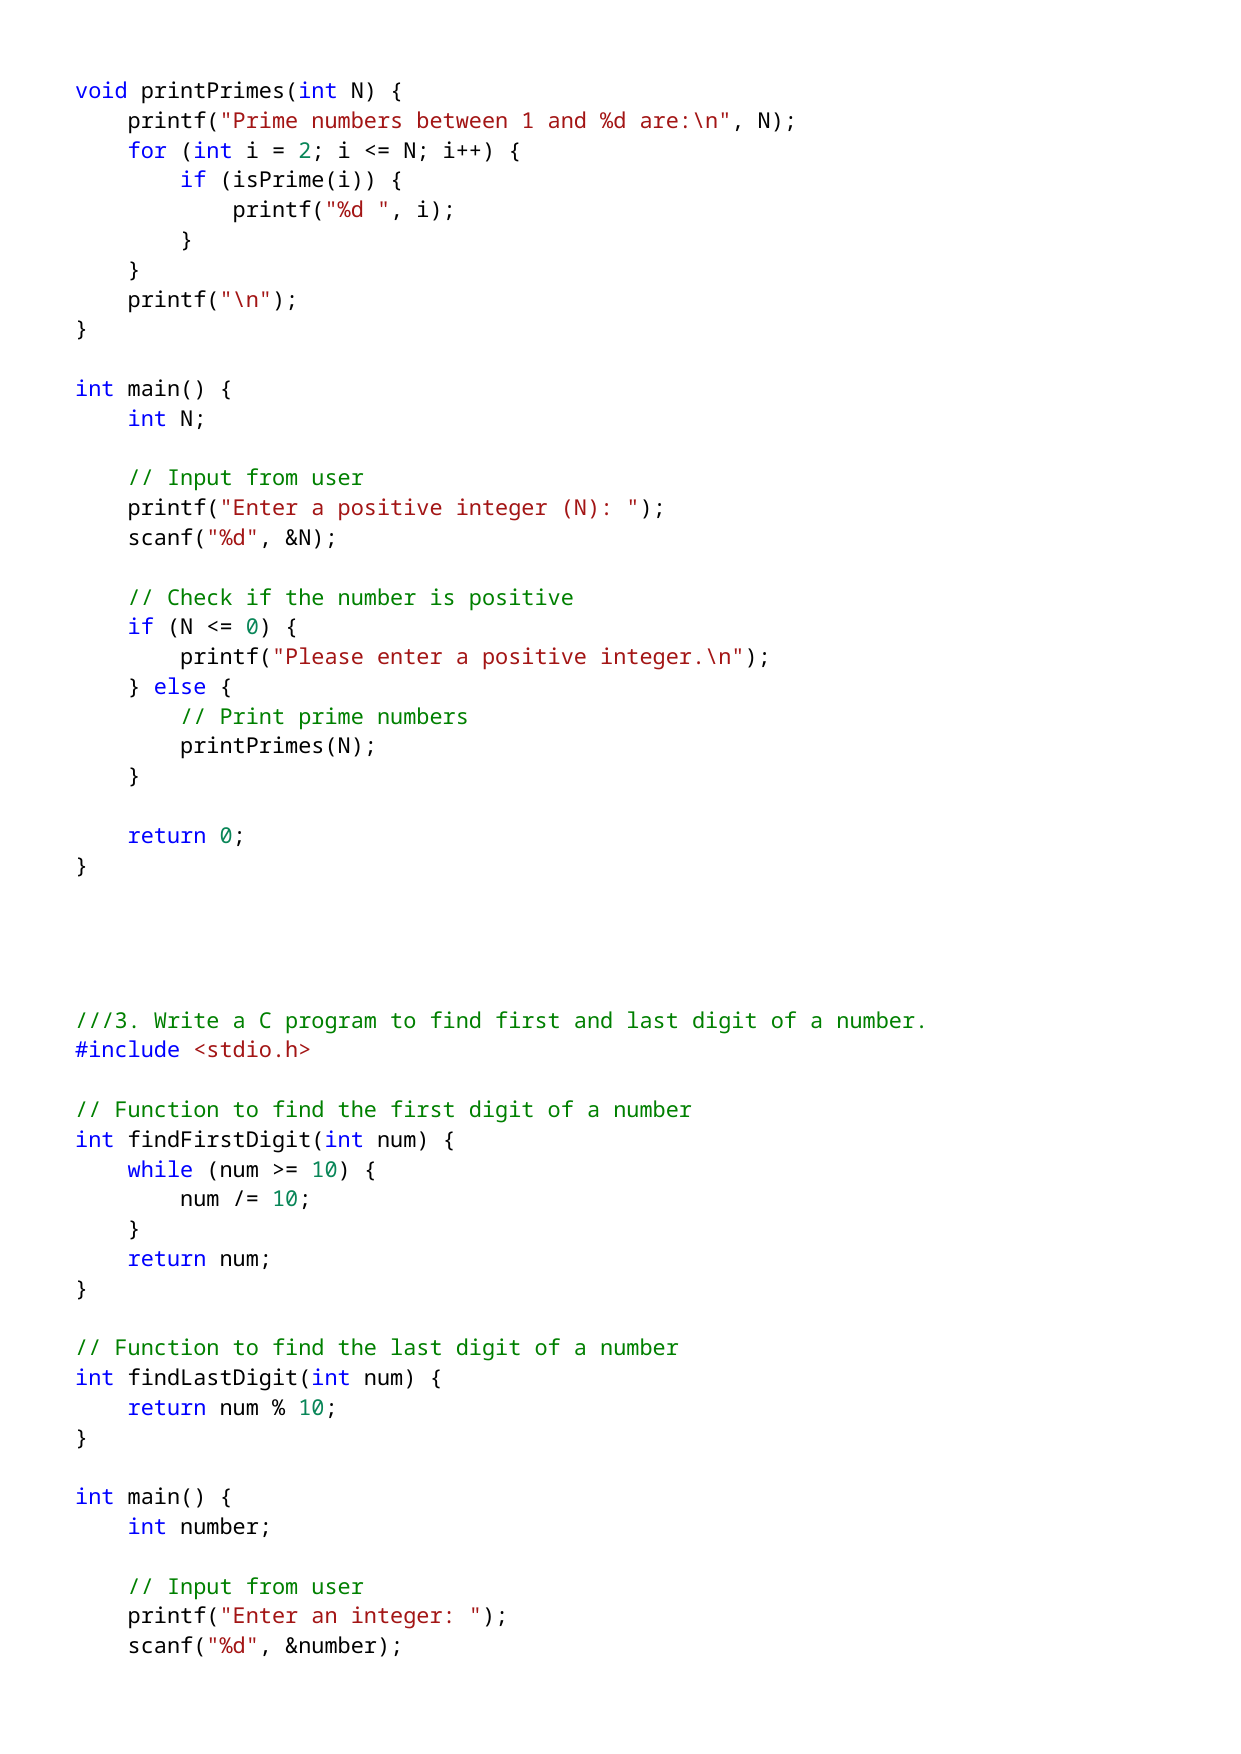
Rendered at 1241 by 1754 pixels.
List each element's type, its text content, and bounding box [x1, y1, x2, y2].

text int N; [75, 403, 1165, 432]
text printf("Prime numbers between 1 and %d are:\n", N); [75, 105, 1165, 134]
text while (num >= 10) { [75, 1153, 1165, 1183]
text // Function to find the first digit of a number [75, 1094, 1165, 1124]
text printf("%d ", i); [75, 194, 1165, 224]
text } [75, 1273, 1165, 1302]
text // Check if the number is positive [75, 581, 1165, 611]
text return num; [75, 1243, 1165, 1273]
text printf("Enter an integer: "); [75, 1600, 1165, 1630]
text } [75, 224, 1165, 254]
text } [75, 849, 1165, 879]
text // Function to find the last digit of a number [75, 1332, 1165, 1362]
text } [75, 254, 1165, 283]
text // Input from user [75, 1571, 1165, 1600]
text } [75, 313, 1165, 343]
text int findLastDigit(int num) { [75, 1362, 1165, 1392]
text return num % 10; [75, 1392, 1165, 1422]
text ///3. Write a C program to find first and last digit of a number. [75, 1004, 1165, 1034]
text #include <stdio.h> [75, 1034, 1165, 1064]
text scanf("%d", &number); [75, 1630, 1165, 1660]
text for (int i = 2; i <= N; i++) { [75, 134, 1165, 164]
text printf("Enter a positive integer (N): "); [75, 492, 1165, 522]
text } else { [75, 671, 1165, 701]
text int findFirstDigit(int num) { [75, 1124, 1165, 1153]
text printf("\n"); [75, 283, 1165, 313]
text int number; [75, 1511, 1165, 1541]
text int main() { [75, 373, 1165, 403]
text } [75, 1422, 1165, 1451]
text printPrimes(N); [75, 730, 1165, 760]
text void printPrimes(int N) { [75, 75, 1165, 105]
text // Input from user [75, 462, 1165, 492]
text // Print prime numbers [75, 701, 1165, 730]
text if (isPrime(i)) { [75, 164, 1165, 194]
text return 0; [75, 820, 1165, 849]
text printf("Please enter a positive integer.\n"); [75, 641, 1165, 671]
text } [75, 760, 1165, 790]
text int main() { [75, 1481, 1165, 1511]
text num /= 10; [75, 1183, 1165, 1213]
text scanf("%d", &N); [75, 522, 1165, 552]
text } [75, 1213, 1165, 1243]
text if (N <= 0) { [75, 611, 1165, 641]
